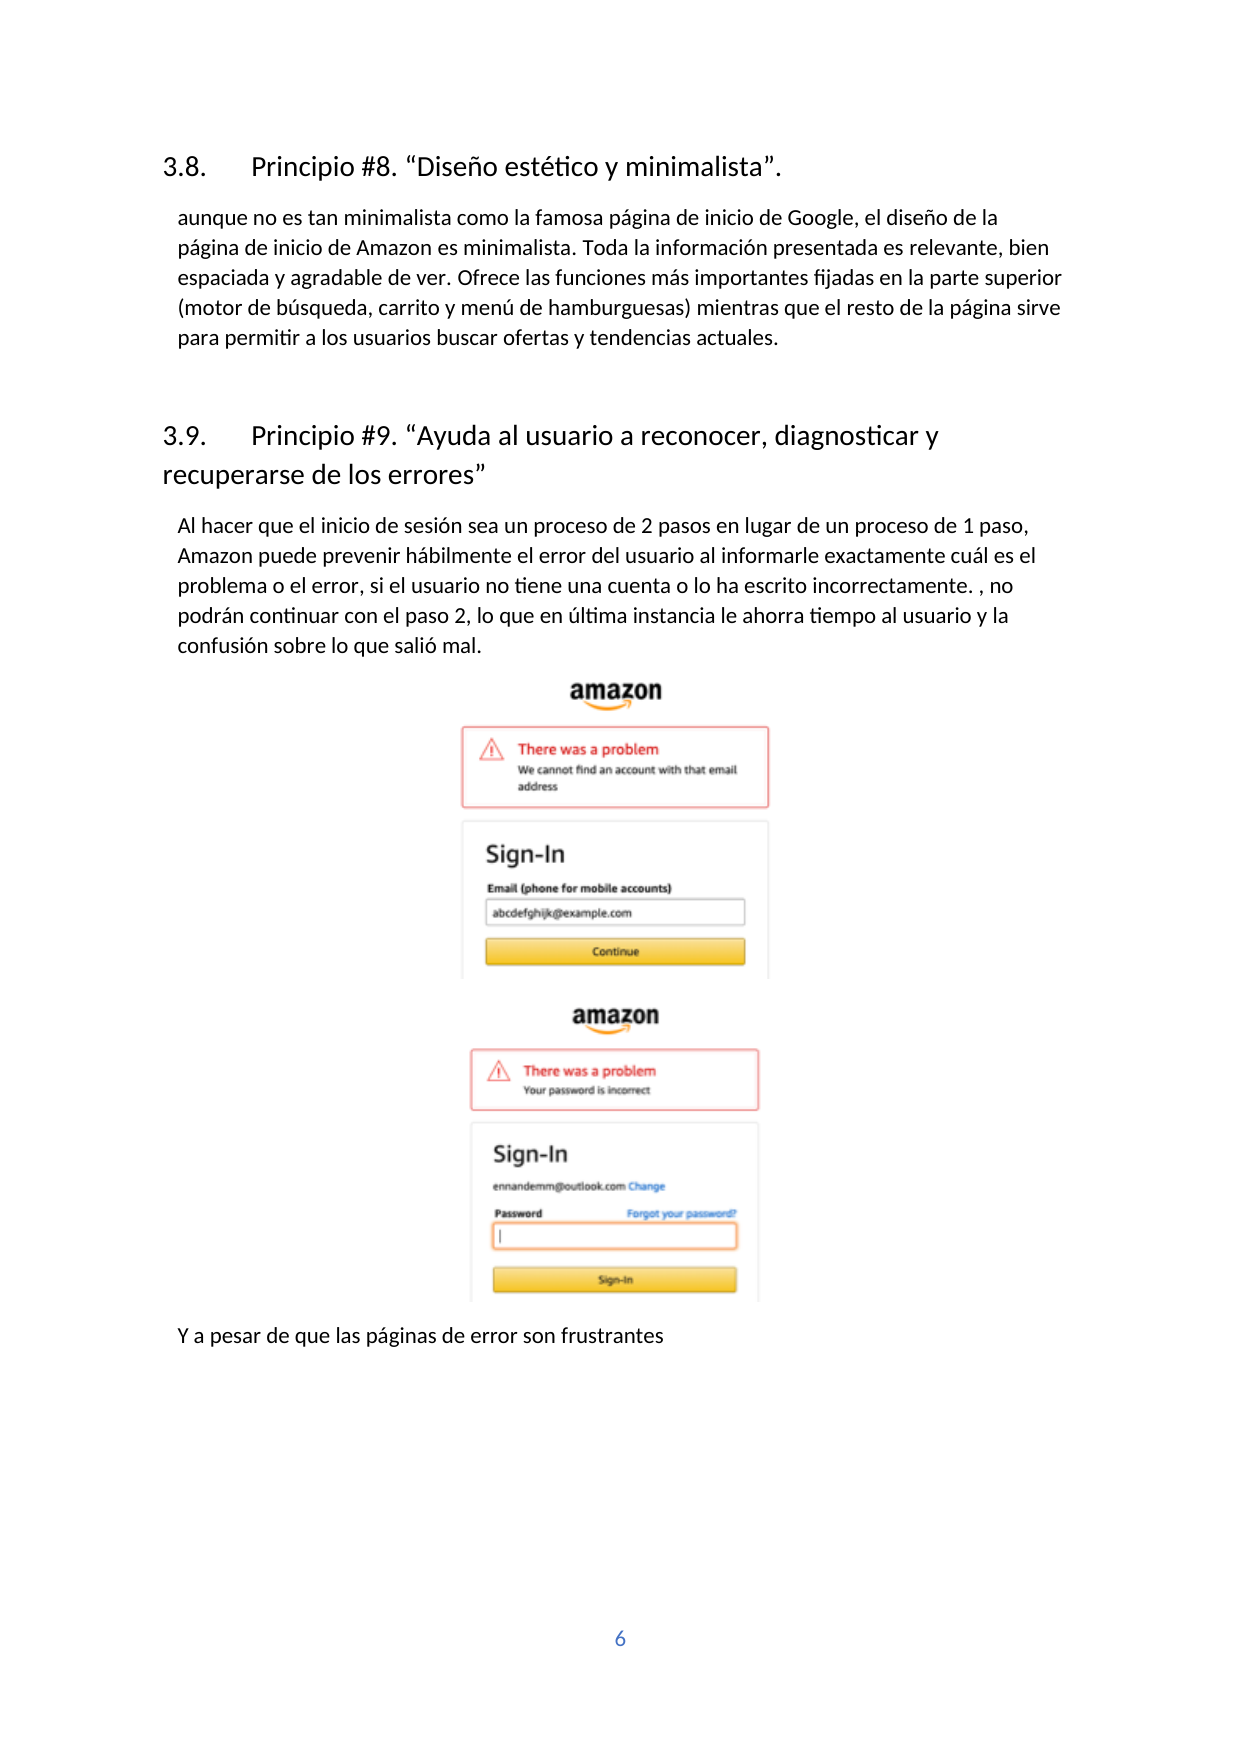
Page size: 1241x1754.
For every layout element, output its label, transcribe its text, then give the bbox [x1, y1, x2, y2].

list Principio #8. “Diseño estético y minimalista”. [162, 148, 1063, 183]
list Principio #9. “Ayuda al usuario a reconocer, diagnosticar y recuperarse de los errores” [162, 417, 1063, 491]
picture [453, 678, 788, 979]
text aunque no es tan minimalista como la famosa página de inicio de Google, el diseño de la página de inicio de Amazon es minimalista. Toda la información presentada es relevante, bien espaciada y agradable de ver. Ofrece las funciones más importantes fijadas en la parte superior (motor de búsqueda, carrito y menú de hamburguesas) mientras que el resto de la página sirve para permitir a los usuarios buscar ofertas y tendencias actuales. [177, 203, 1063, 352]
text Al hacer que el inicio de sesión sea un proceso de 2 pasos en lugar de un proceso de 1 paso, Amazon puede prevenir hábilmente el error del usuario al informarle exactamente cuál es el problema o el error, si el usuario no tiene una cuenta o lo ha escrito incorrectamente. , no podrán continuar con el paso 2, lo que en última instancia le ahorra tiempo al usuario y la confusión sobre lo que salió mal. [177, 511, 1063, 660]
picture [462, 997, 778, 1302]
text Y a pesar de que las páginas de error son frustrantes [177, 1321, 1063, 1349]
